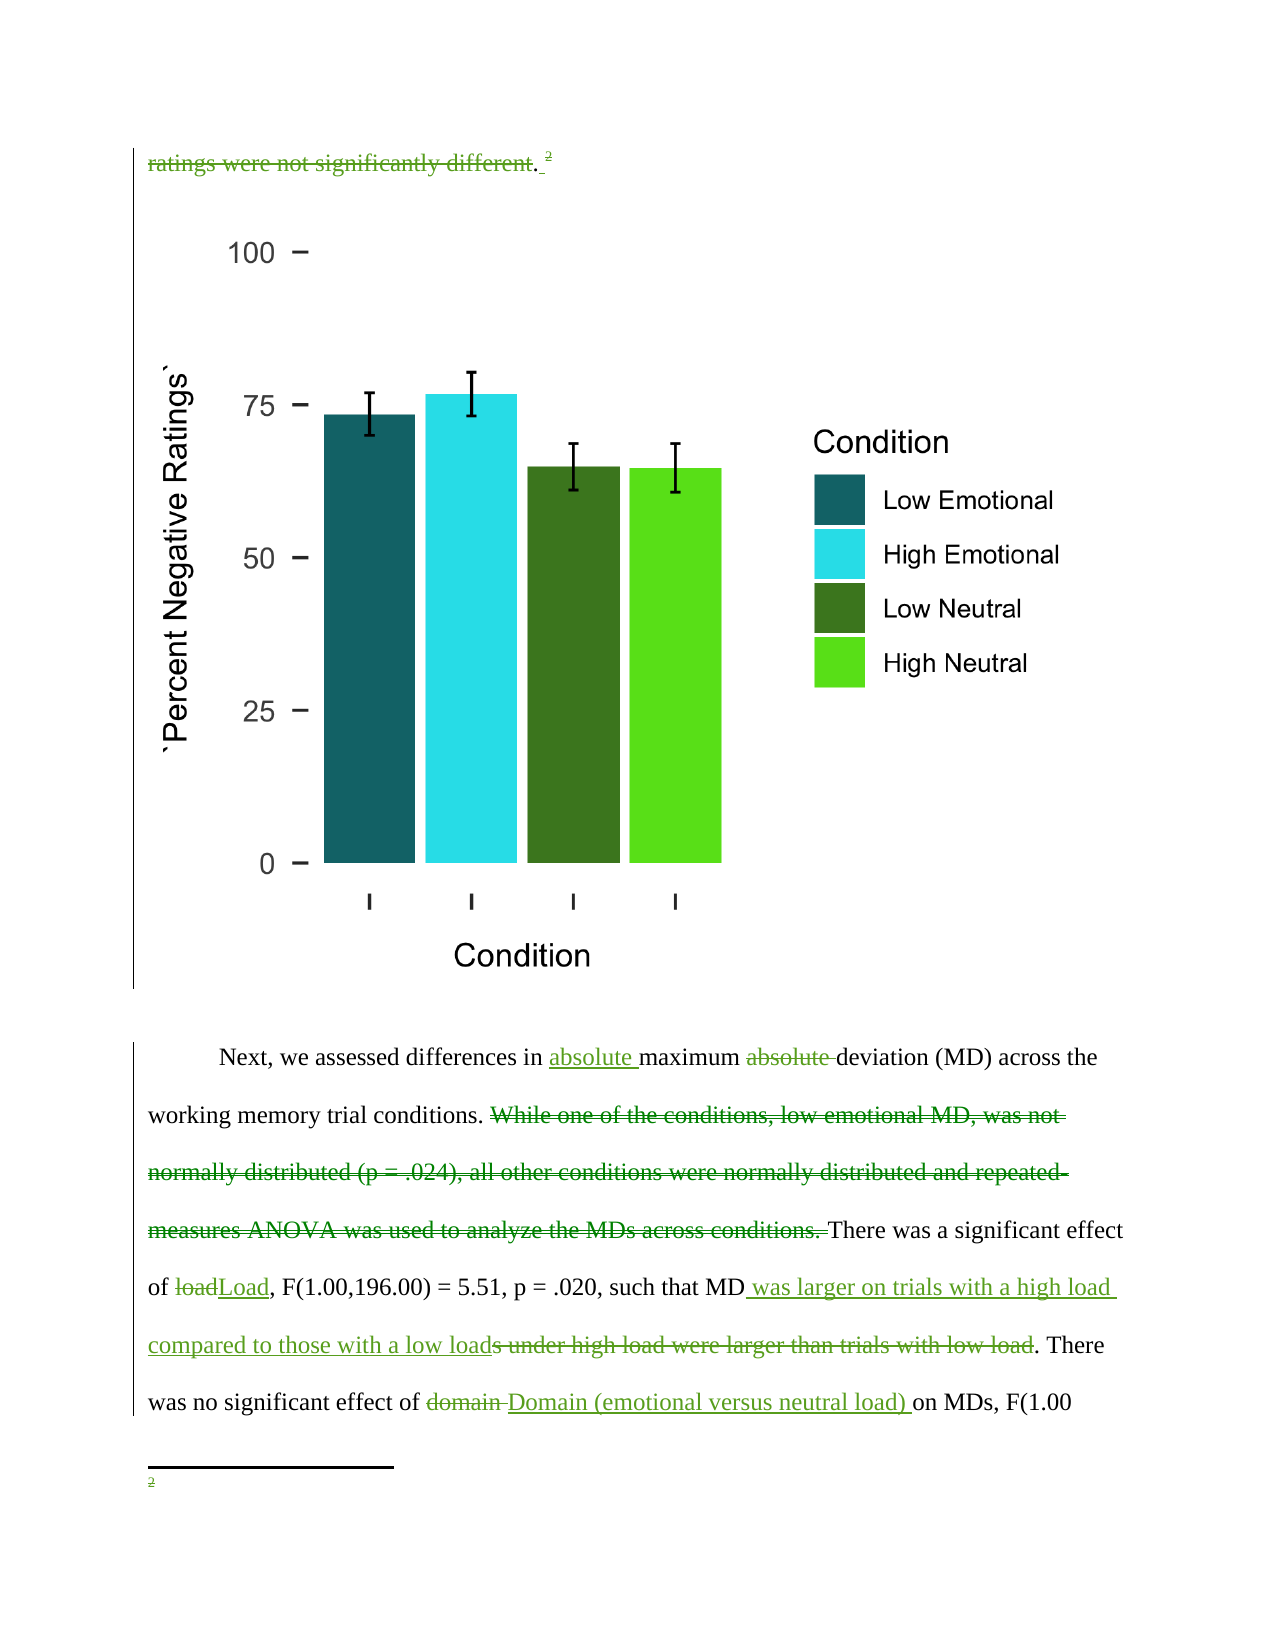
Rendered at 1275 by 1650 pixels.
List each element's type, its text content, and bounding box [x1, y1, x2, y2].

picture [147, 205, 1127, 989]
text Friedman’s test results showed significantly different rank-order distributions across the conditions (3.00) = 27.79, p < .001. Follow up Wilcoxon signed rank tests revealed that surprise is rated as more negative when holding emotional content in working memory compared to neutral content, and this was true for both low and high loads. Low emotional load ratings were significantly more negative than low, Z = 3.27, p = .001, and high, Z = 3.67, p < .001. high emotional load ratings low, Z = 4.55, p < .001, and high, Z = 3.81, p < .001. However, there was no . [148, 148, 1127, 205]
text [148, 1042, 1127, 1416]
